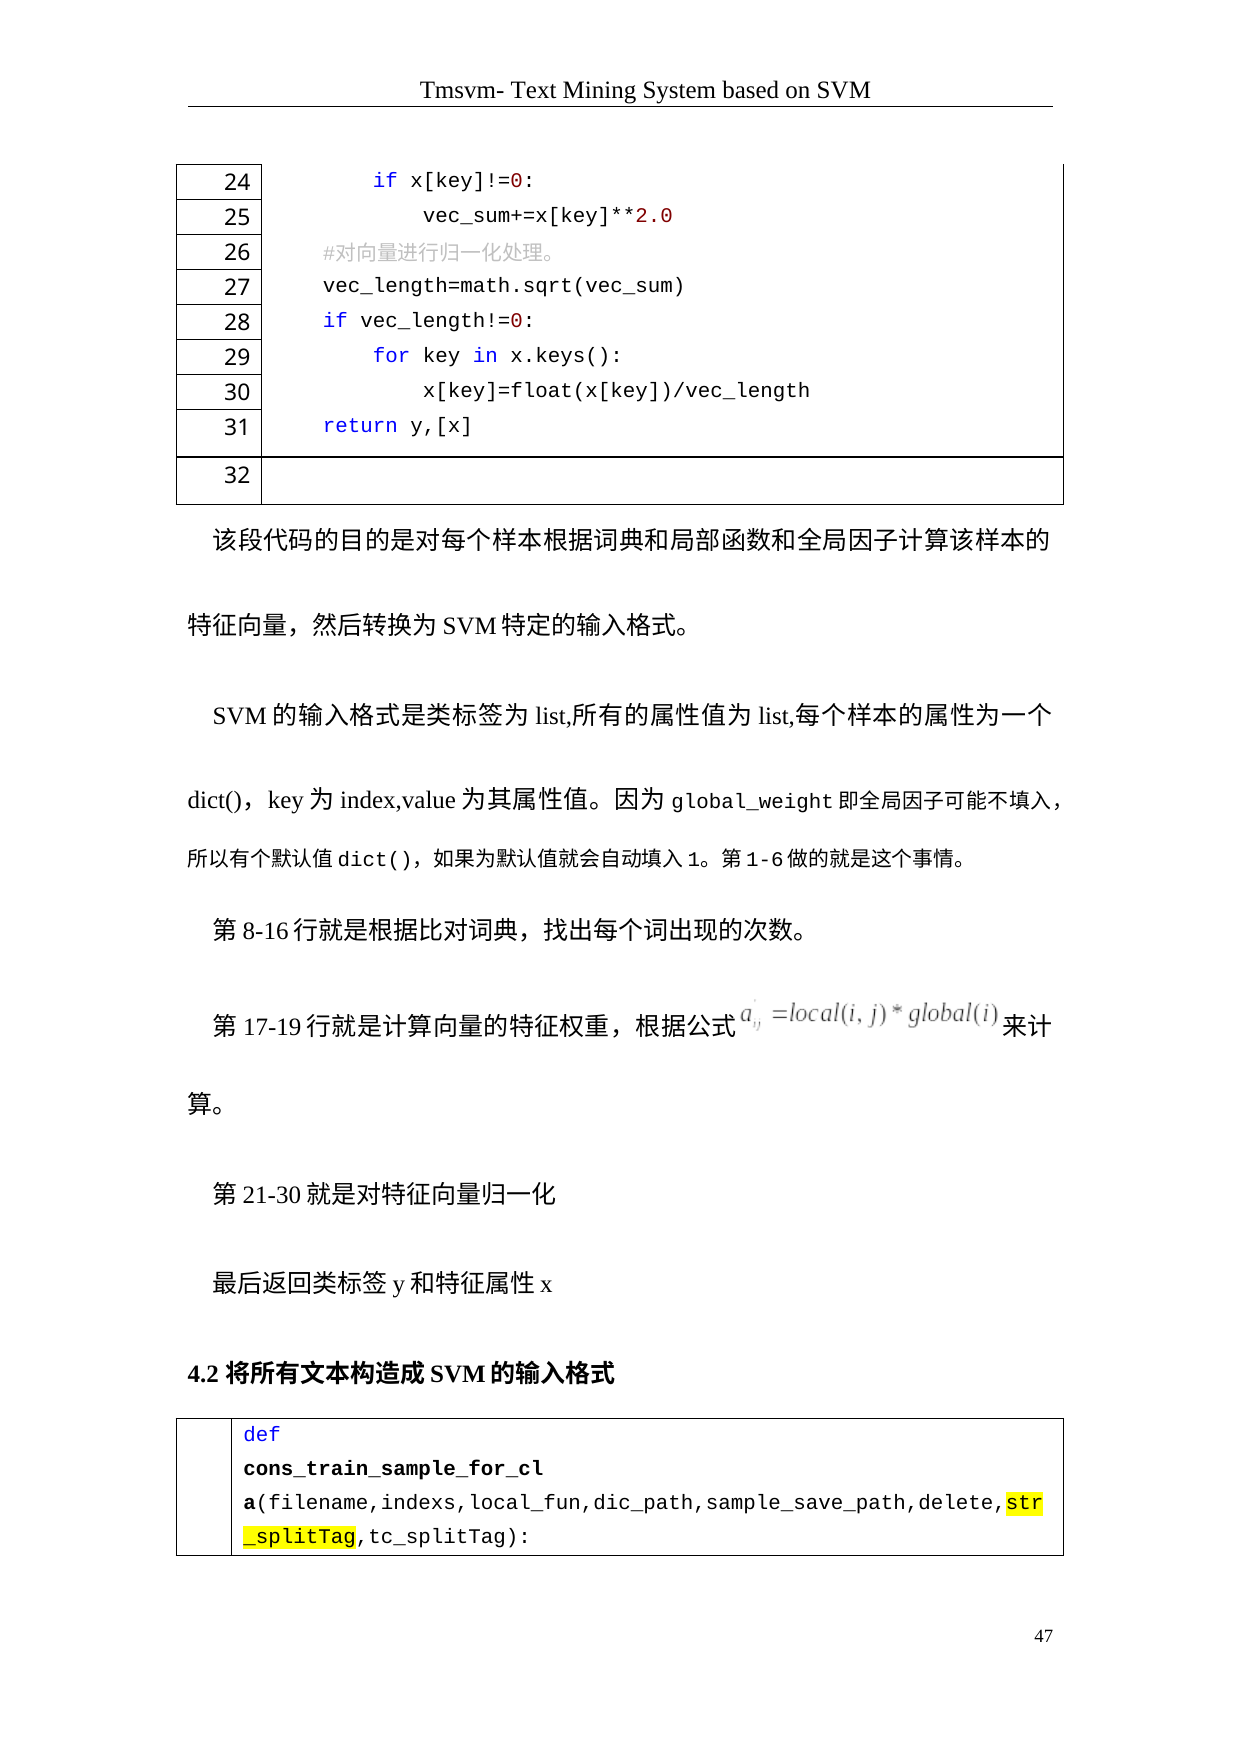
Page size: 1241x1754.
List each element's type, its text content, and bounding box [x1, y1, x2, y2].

table_cell 32 [177, 458, 261, 504]
table_cell #对向量进行归一化处理。 [262, 234, 1063, 269]
text 第8-16行就是根据比对词典，找出每个词出现的次数。 [187, 894, 1053, 962]
table_cell 29 [177, 340, 261, 374]
table_header [177, 1419, 231, 1555]
table_cell [262, 458, 1063, 504]
table_cell return y,[x] [262, 409, 1063, 456]
table_cell 31 [177, 410, 261, 456]
table_cell vec_length=math.sqrt(vec_sum) [262, 269, 1063, 304]
table_cell vec_sum+=x[key]**2.0 [262, 199, 1063, 234]
subtitle 将所有文本构造成SVM的输入格式 [187, 1337, 1053, 1405]
text SVM的输入格式是类标签为list,所有的属性值为list,每个样本的属性为一个dict()，key为index,value为其属性值。因为global_weight即全局因子可能不填入，所以有个默认值dict()，如果为默认值就会自动填入1。第1-6做的就是这个事情。 [187, 679, 1053, 874]
table_cell 27 [177, 270, 261, 304]
text 该段代码的目的是对每个样本根据词典和局部函数和全局因子计算该样本的特征向量，然后转换为SVM特定的输入格式。 [187, 505, 1053, 658]
text 第21-30就是对特征向量归一化 [187, 1158, 1053, 1226]
table_cell 24 [177, 165, 261, 199]
table_header def cons_train_sample_for_cla(filename,indexs,local_fun,dic_path,sample_save_path,delete,str_splitTag,tc_splitTag): [232, 1419, 1063, 1555]
table_cell 28 [177, 305, 261, 339]
table_cell x[key]=float(x[key])/vec_length [262, 374, 1063, 409]
table_cell for key in x.keys(): [262, 339, 1063, 374]
table_cell 26 [177, 235, 261, 269]
table_cell if x[key]!=0: [262, 164, 1063, 199]
text 最后返回类标签y和特征属性x [187, 1248, 1053, 1316]
table_cell if vec_length!=0: [262, 304, 1063, 339]
table_cell 25 [177, 200, 261, 234]
table_cell 30 [177, 375, 261, 409]
text 第17-19行就是计算向量的特征权重，根据公式来计算。 [187, 984, 1053, 1137]
